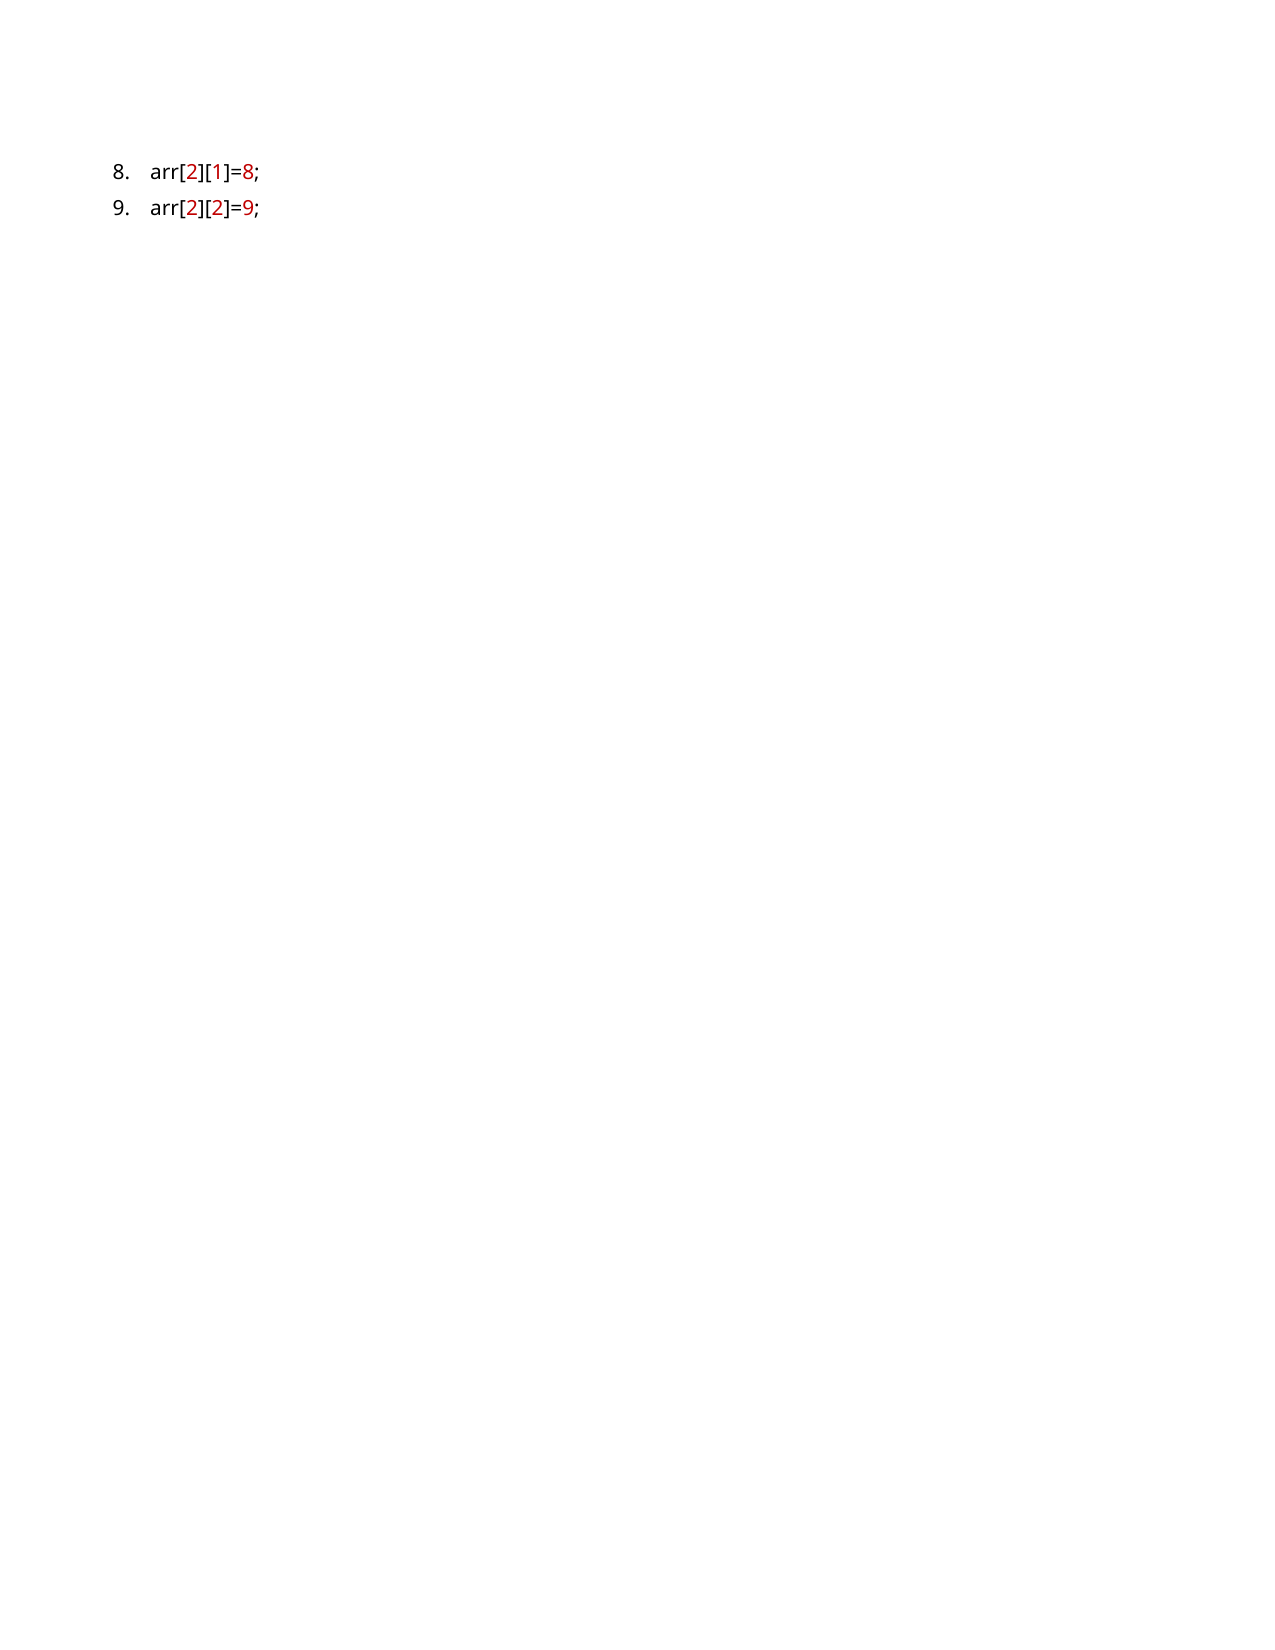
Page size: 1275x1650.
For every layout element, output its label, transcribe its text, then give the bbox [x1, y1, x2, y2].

list arr[2][1]=8; [112, 150, 1125, 186]
list arr[2][2]=9; [112, 186, 1125, 222]
